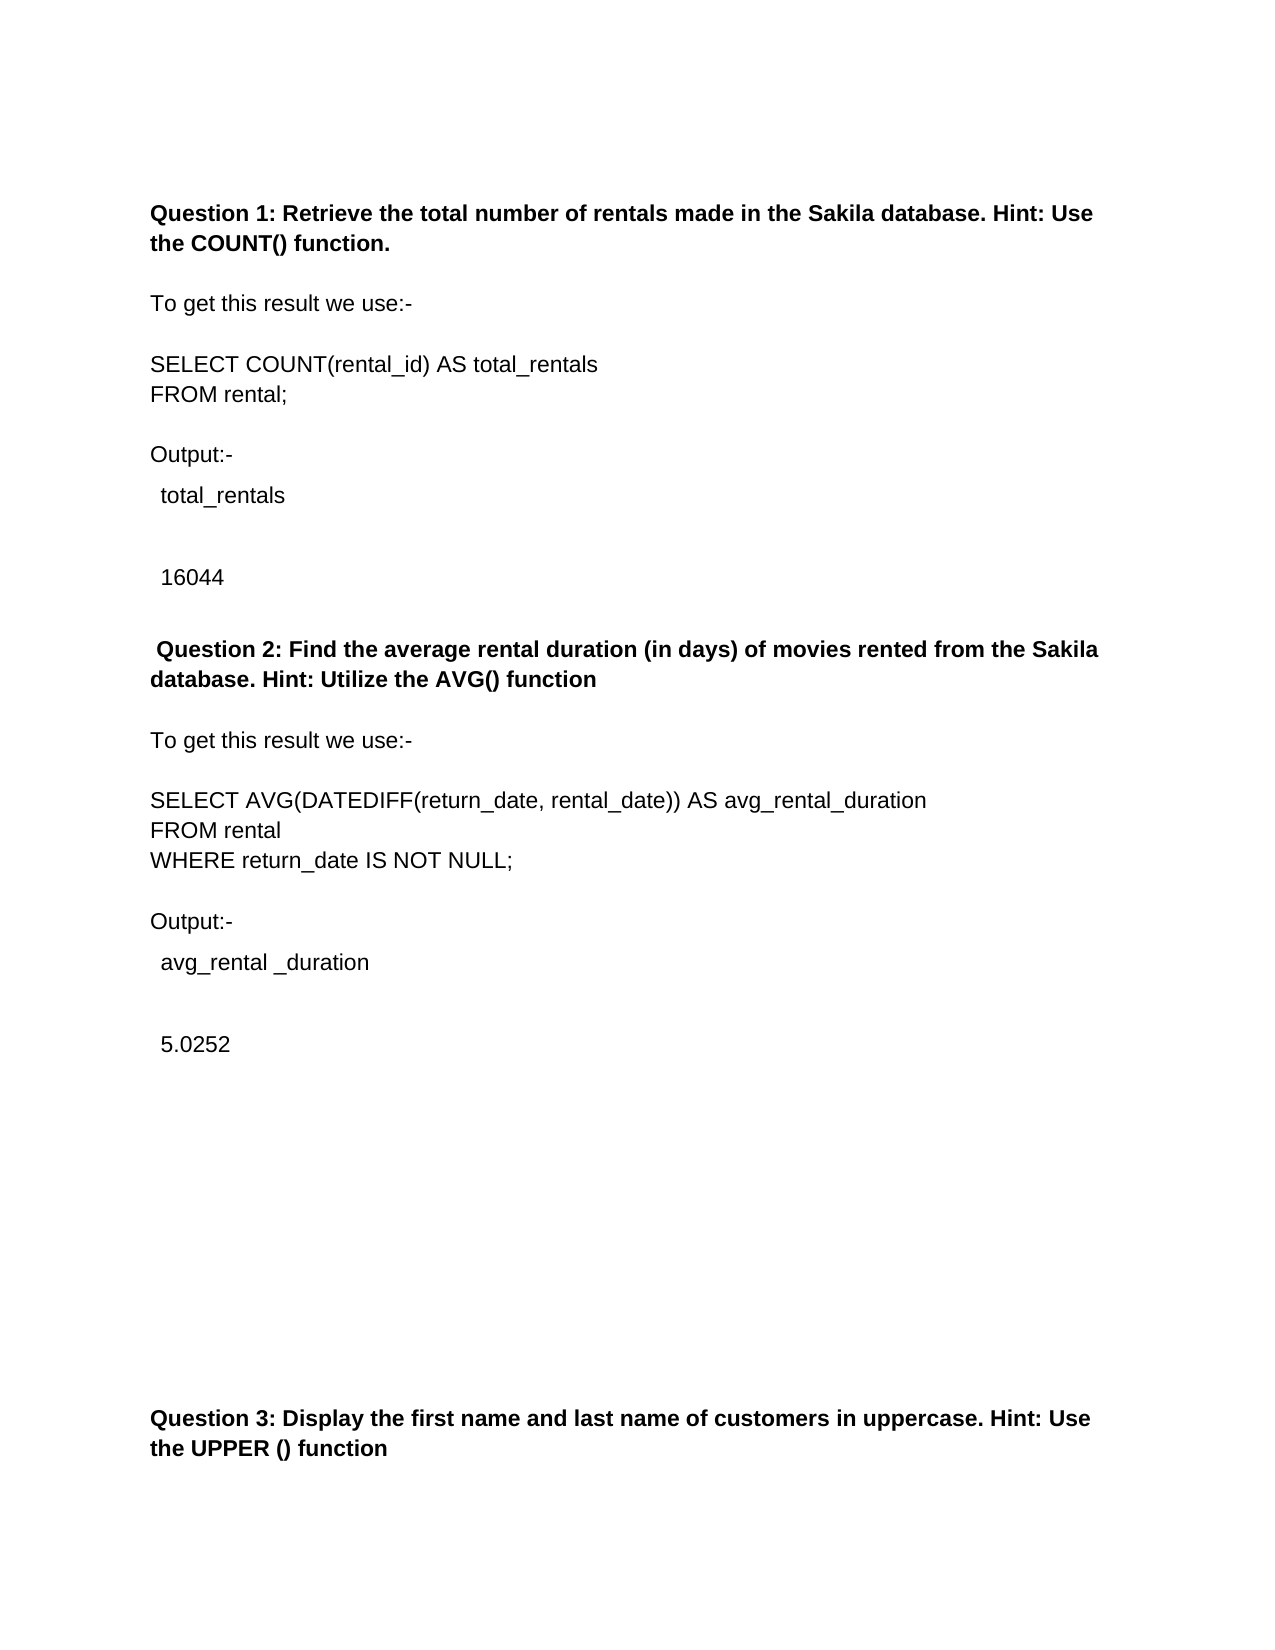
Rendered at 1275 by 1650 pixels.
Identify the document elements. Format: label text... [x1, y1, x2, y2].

text WHERE return_date IS NOT NULL; [150, 847, 1125, 874]
text Question 3: Display the first name and last name of customers in uppercase. Hint: Use the UPPER () function [150, 1405, 1125, 1461]
text Question 2: Find the average rental duration (in days) of movies rented from the Sakila database. Hint: Utilize the AVG() function [150, 636, 1125, 693]
text SELECT AVG(DATEDIFF(return_date, rental_date)) AS avg_rental_duration [150, 787, 1125, 813]
text Output:- [150, 441, 1125, 468]
table_header total_rentals [150, 471, 337, 523]
text FROM rental; [150, 381, 1125, 407]
text To get this result we use:- [150, 727, 1125, 753]
table_header 5.0252 [150, 1020, 243, 1072]
text Output:- [150, 908, 1125, 934]
text SELECT COUNT(rental_id) AS total_rentals [150, 351, 1125, 377]
table_header avg_rental _duration [150, 938, 452, 990]
text Question 1: Retrieve the total number of rentals made in the Sakila database. Hint: Use the COUNT() function. [150, 199, 1125, 256]
text FROM rental [150, 817, 1125, 844]
table_header 16044 [150, 554, 236, 606]
text To get this result we use:- [150, 290, 1125, 317]
